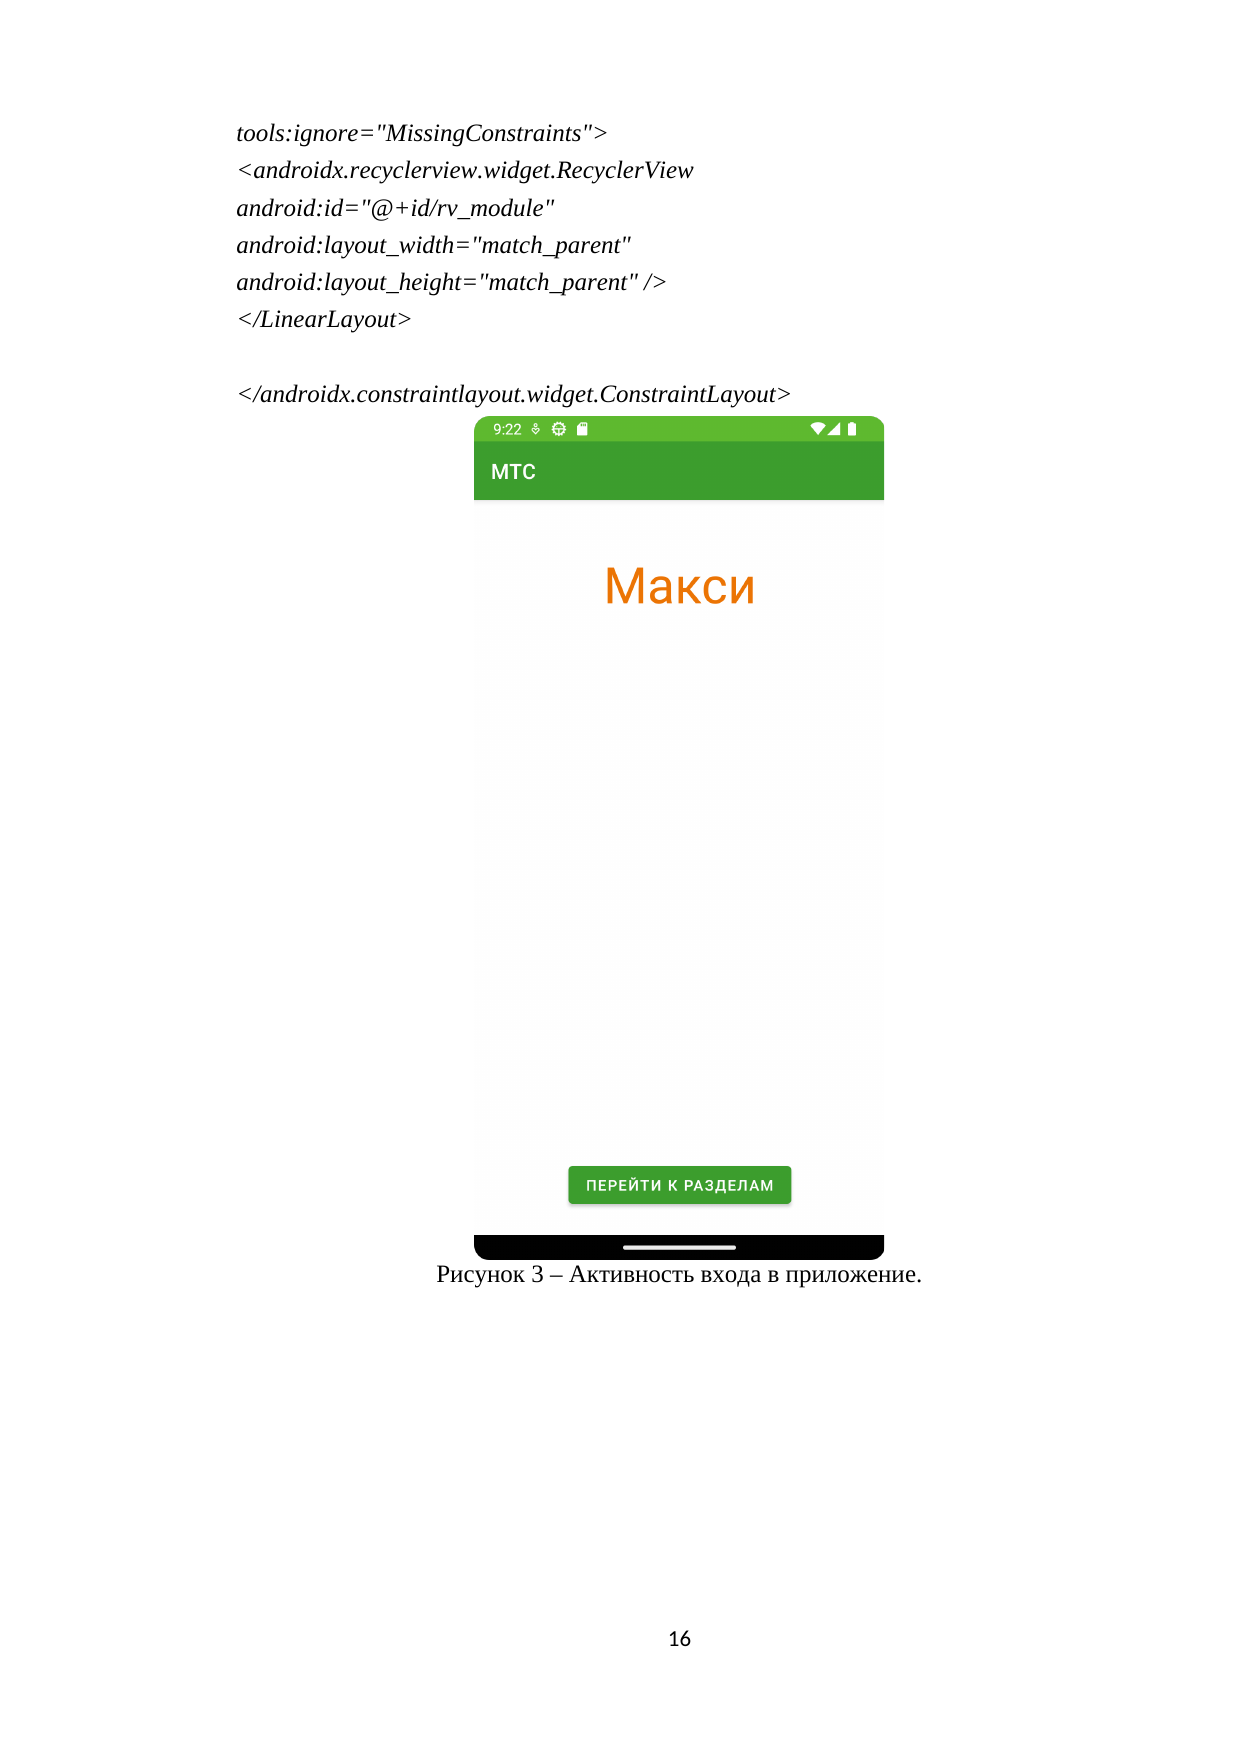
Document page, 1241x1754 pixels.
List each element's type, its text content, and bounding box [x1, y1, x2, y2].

text </androidx.constraintlayout.widget.ConstraintLayout> [177, 379, 1181, 408]
text android:layout_height="match_parent" /> [177, 267, 1181, 296]
text </LinearLayout> [177, 304, 1181, 333]
picture [474, 416, 885, 1260]
text <androidx.recyclerview.widget.RecyclerView [177, 155, 1181, 184]
text tools:ignore="MissingConstraints"> [177, 118, 1181, 147]
text android:layout_width="match_parent" [177, 230, 1181, 259]
text android:id="@+id/rv_module" [177, 193, 1181, 221]
